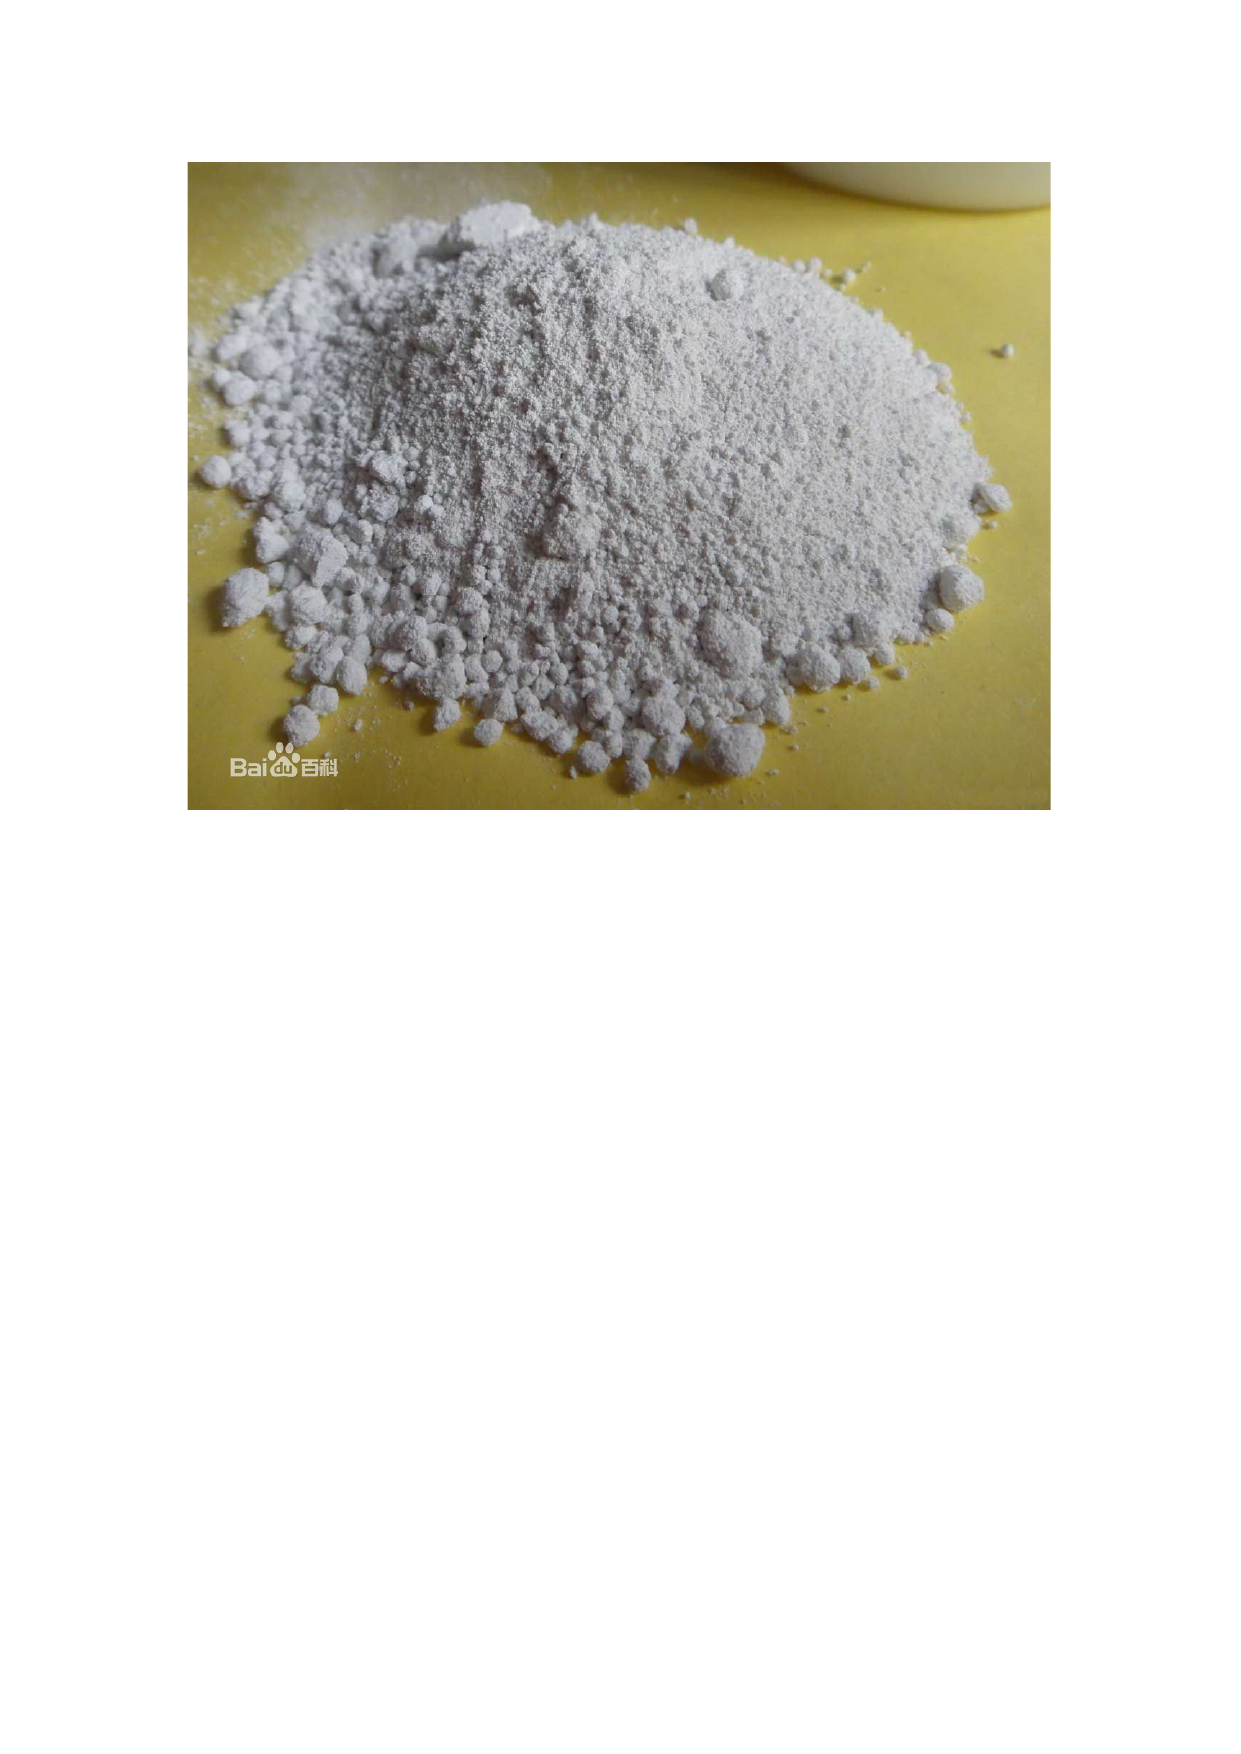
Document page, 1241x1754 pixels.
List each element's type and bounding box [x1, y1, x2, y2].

picture [187, 162, 1051, 810]
